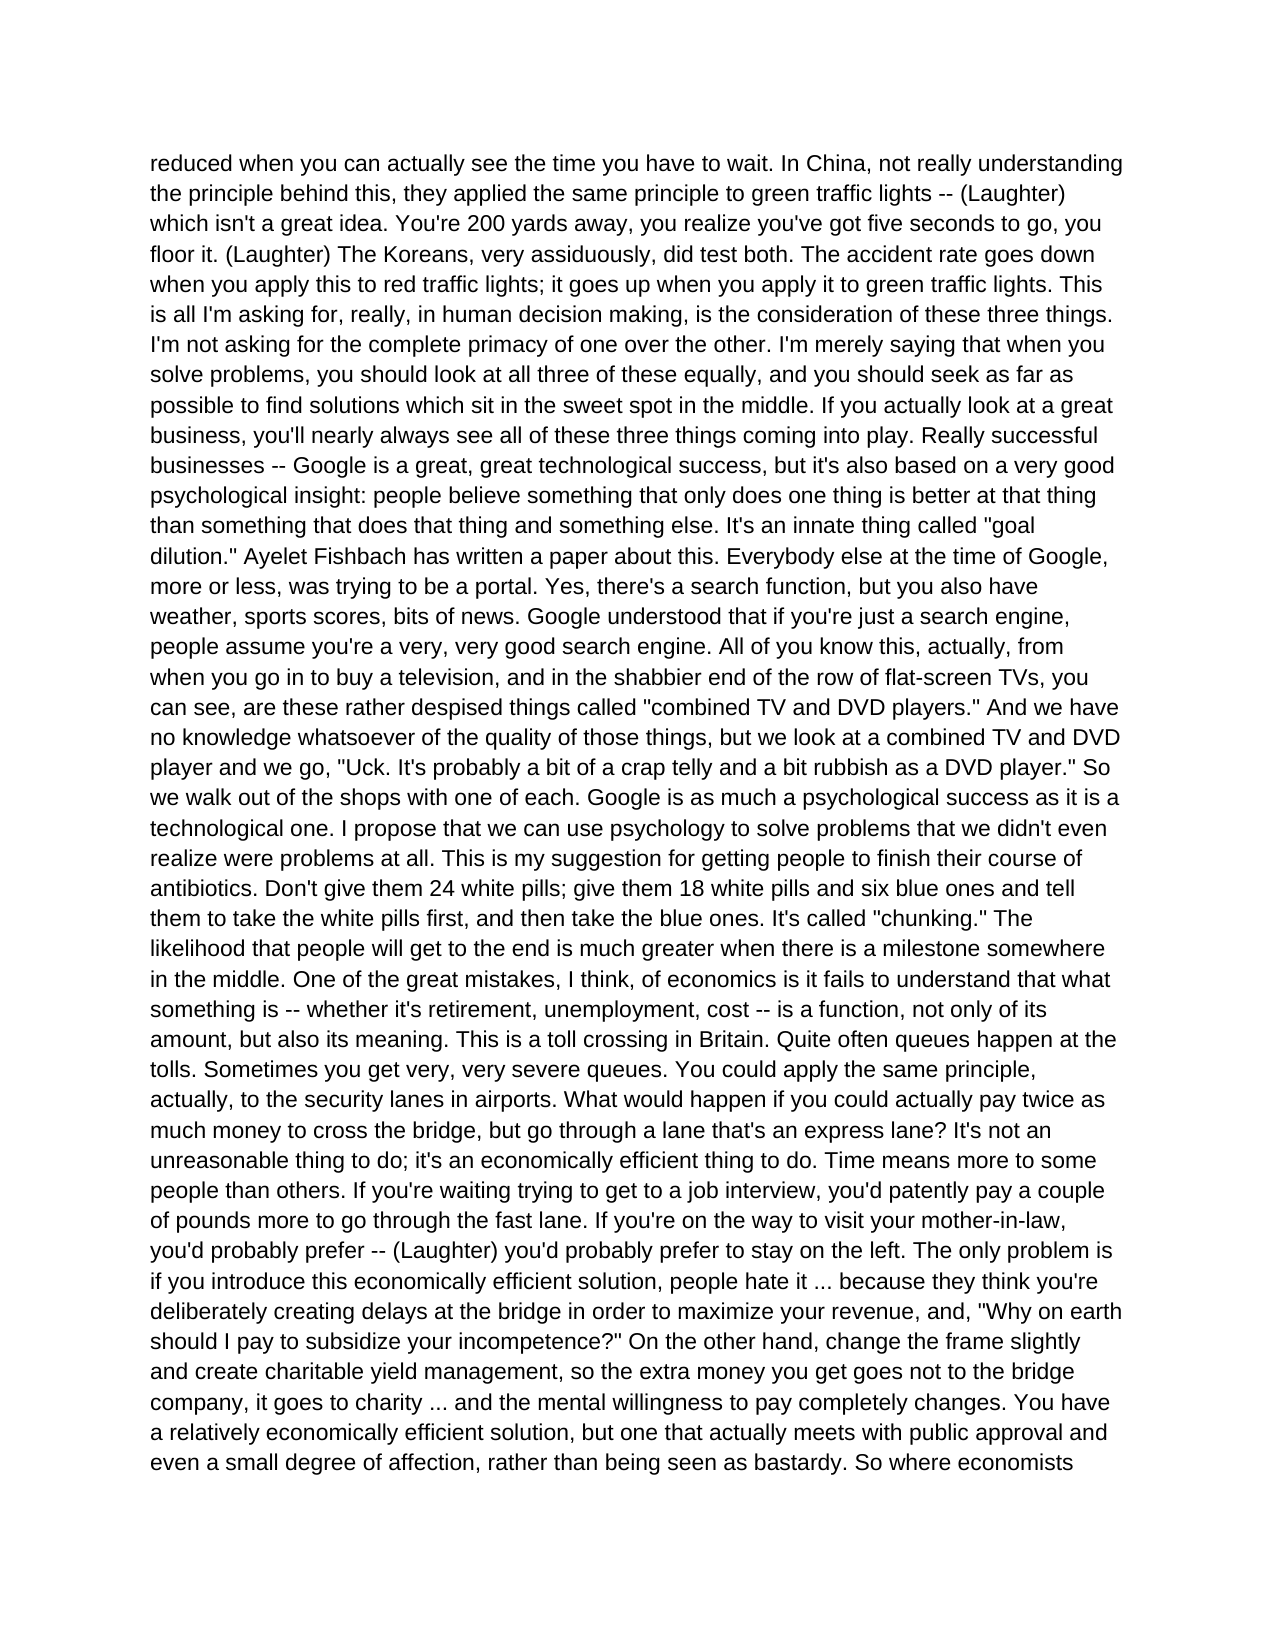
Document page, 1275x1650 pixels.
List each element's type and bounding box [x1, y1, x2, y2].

text [150, 150, 1125, 1475]
